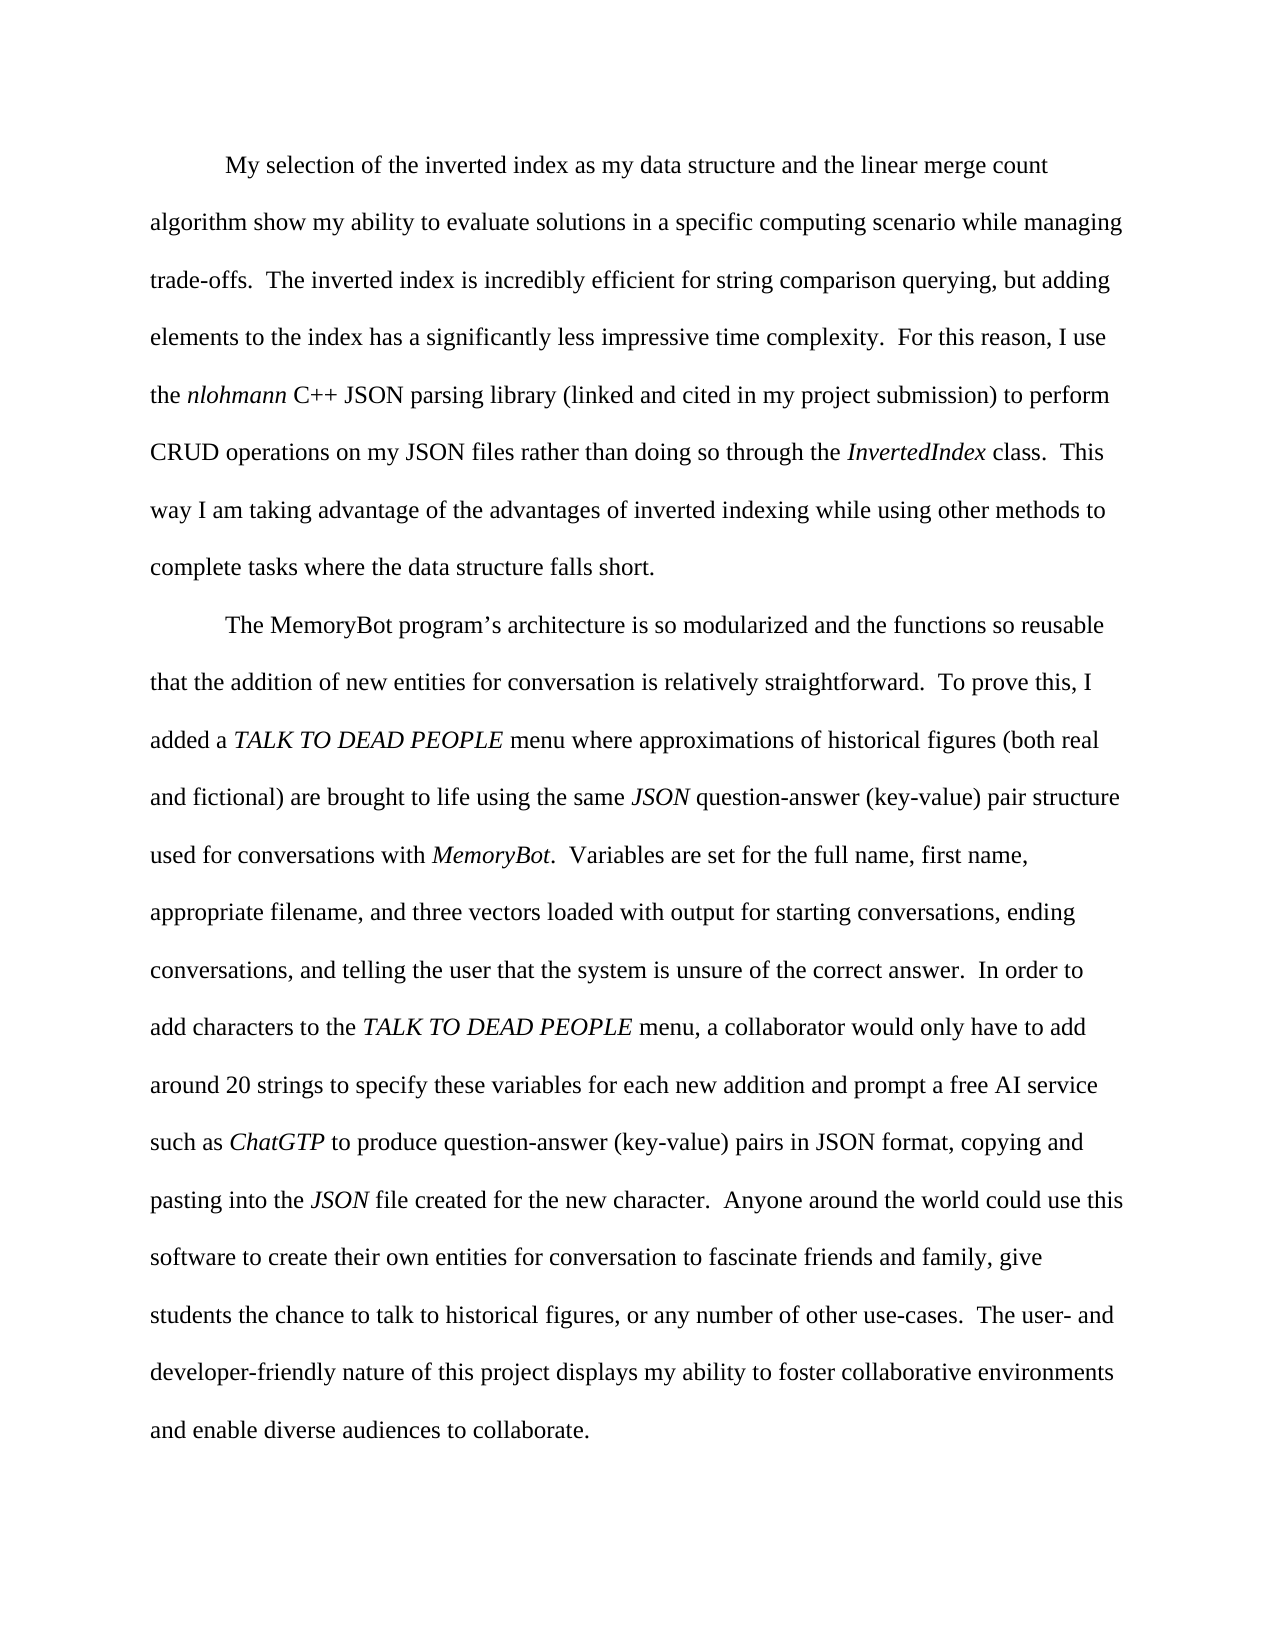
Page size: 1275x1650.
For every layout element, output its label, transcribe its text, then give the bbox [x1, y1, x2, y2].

text My selection of the inverted index as my data structure and the linear merge count algorithm show my ability to evaluate solutions in a specific computing scenario while managing trade-offs. The inverted index is incredibly efficient for string comparison querying, but adding elements to the index has a significantly less impressive time complexity. For this reason, I use the nlohmann C++ JSON parsing library (linked and cited in my project submission) to perform CRUD operations on my JSON files rather than doing so through the InvertedIndex class. This way I am taking advantage of the advantages of inverted indexing while using other methods to complete tasks where the data structure falls short. [150, 150, 1125, 581]
text The MemoryBot program’s architecture is so modularized and the functions so reusable that the addition of new entities for conversation is relatively straightforward. To prove this, I added a TALK TO DEAD PEOPLE menu where approximations of historical figures (both real and fictional) are brought to life using the same JSON question-answer (key-value) pair structure used for conversations with MemoryBot. Variables are set for the full name, first name, appropriate filename, and three vectors loaded with output for starting conversations, ending conversations, and telling the user that the system is unsure of the correct answer. In order to add characters to the TALK TO DEAD PEOPLE menu, a collaborator would only have to add around 20 strings to specify these variables for each new addition and prompt a free AI service such as ChatGTP to produce question-answer (key-value) pairs in JSON format, copying and pasting into the JSON file created for the new character. Anyone around the world could use this software to create their own entities for conversation to fascinate friends and family, give students the chance to talk to historical figures, or any number of other use-cases. The user- and developer-friendly nature of this project displays my ability to foster collaborative environments and enable diverse audiences to collaborate. [150, 610, 1125, 1444]
